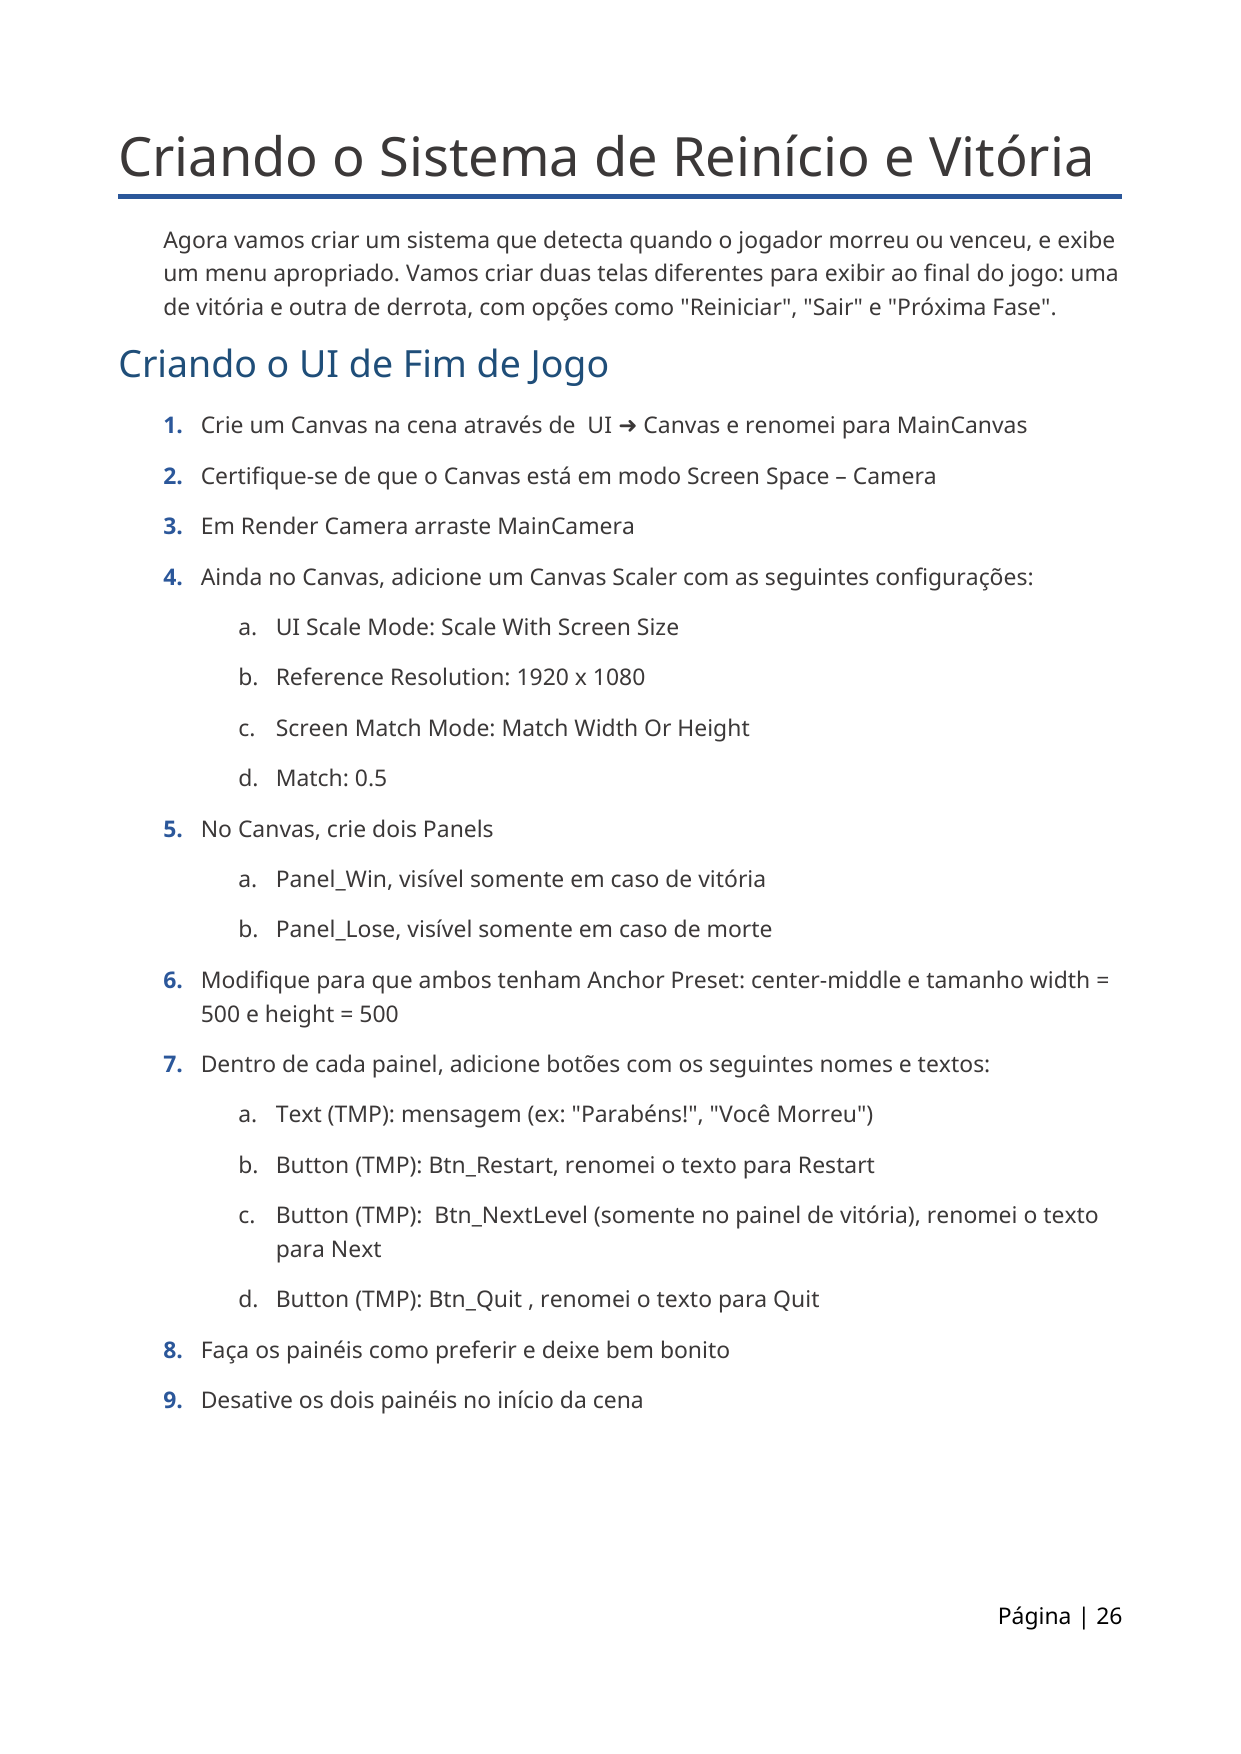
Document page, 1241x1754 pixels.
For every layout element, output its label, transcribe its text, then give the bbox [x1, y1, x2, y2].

list Button (TMP): Btn_Restart, renomei o texto para Restart [238, 1149, 1122, 1180]
list Button (TMP): Btn_Quit , renomei o texto para Quit [238, 1283, 1122, 1314]
list Certifique-se de que o Canvas está em modo Screen Space – Camera [163, 459, 1122, 491]
list Reference Resolution: 1920 x 1080 [238, 661, 1122, 692]
list Em Render Camera arraste MainCamera [163, 510, 1122, 541]
list Faça os painéis como preferir e deixe bem bonito [163, 1334, 1122, 1365]
list Ainda no Canvas, adicione um Canvas Scaler com as seguintes configurações: [163, 560, 1122, 592]
list Modifique para que ambos tenham Anchor Preset: center-middle e tamanho width = 500 e height = 500 [163, 964, 1122, 1029]
list Button (TMP): Btn_NextLevel (somente no painel de vitória), renomei o texto para Next [238, 1199, 1122, 1264]
list Dentro de cada painel, adicione botões com os seguintes nomes e textos: [163, 1048, 1122, 1079]
list Text (TMP): mensagem (ex: "Parabéns!", "Você Morreu") [238, 1098, 1122, 1129]
list Agora vamos criar um sistema que detecta quando o jogador morreu ou venceu, e exibe um menu apropriado. Vamos criar duas telas diferentes para exibir ao final do jogo: uma de vitória e outra de derrota, com opções como "Reiniciar", "Sair" e "Próxima Fase". [163, 224, 1122, 322]
subtitle Criando o Sistema de Reinício e Vitória [118, 118, 1122, 194]
subtitle Criando o UI de Fim de Jogo [118, 337, 1122, 388]
list Crie um Canvas na cena através de UI ➜ Canvas e renomei para MainCanvas [163, 409, 1122, 440]
list Screen Match Mode: Match Width Or Height [238, 712, 1122, 743]
list Panel_Win, visível somente em caso de vitória [238, 863, 1122, 894]
list Desative os dois painéis no início da cena [163, 1384, 1122, 1415]
list Panel_Lose, visível somente em caso de morte [238, 913, 1122, 944]
list UI Scale Mode: Scale With Screen Size [238, 611, 1122, 642]
list No Canvas, crie dois Panels [163, 812, 1122, 844]
list Match: 0.5 [238, 762, 1122, 793]
